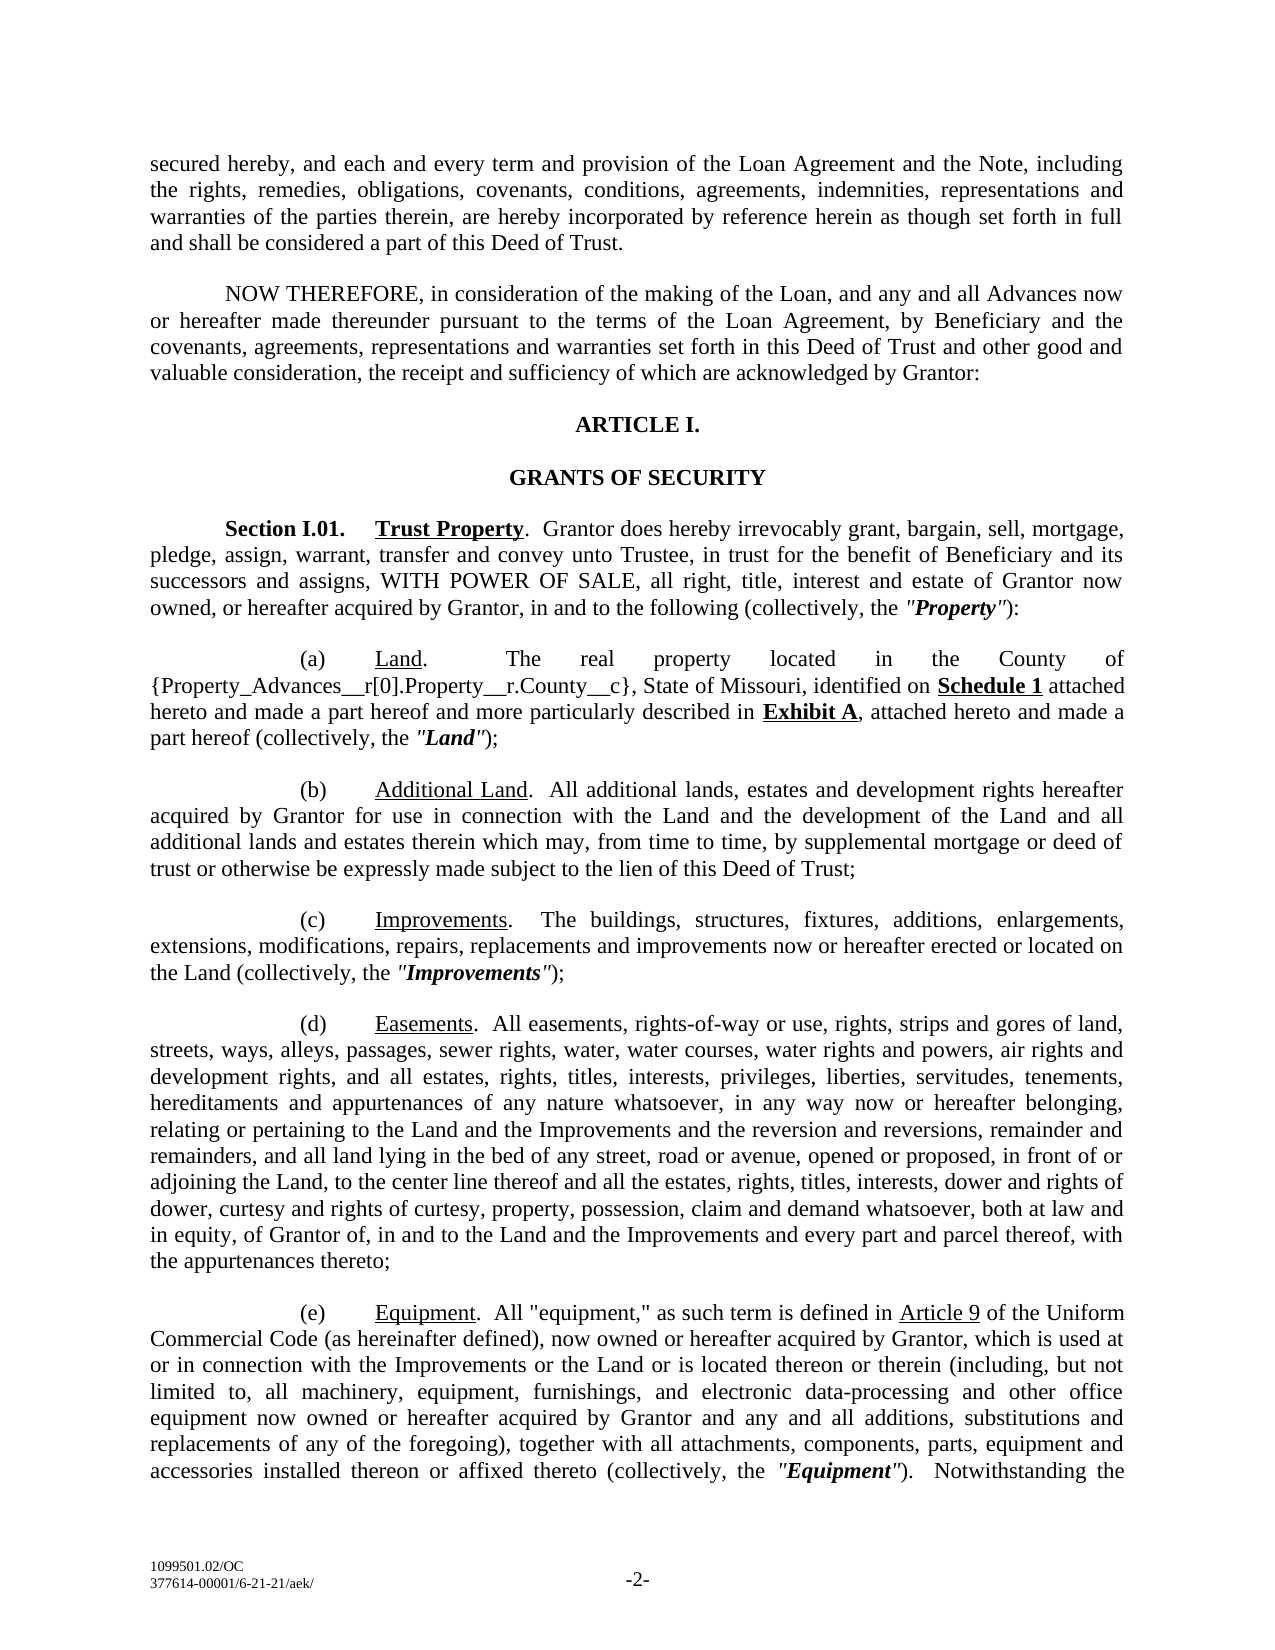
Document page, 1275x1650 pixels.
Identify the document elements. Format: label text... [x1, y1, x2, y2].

subtitle Land. The real property located in the County of {Property_Advances__r[0].Property__r.County__c}, State of Missouri, identified on Schedule 1 attached hereto and made a part hereof and more particularly described in Exhibit A, attached hereto and made a part hereof (collectively, the "Land"); [150, 645, 1125, 751]
subtitle Easements. All easements, rights-of-way or use, rights, strips and gores of land, streets, ways, alleys, passages, sewer rights, water, water courses, water rights and powers, air rights and development rights, and all estates, rights, titles, interests, privileges, liberties, servitudes, tenements, hereditaments and appurtenances of any nature whatsoever, in any way now or hereafter belonging, relating or pertaining to the Land and the Improvements and the reversion and reversions, remainder and remainders, and all land lying in the bed of any street, road or avenue, opened or proposed, in front of or adjoining the Land, to the center line thereof and all the estates, rights, titles, interests, dower and rights of dower, curtesy and rights of curtesy, property, possession, claim and demand whatsoever, both at law and in equity, of Grantor of, in and to the Land and the Improvements and every part and parcel thereof, with the appurtenances thereto; [150, 1010, 1125, 1274]
subtitle Improvements. The buildings, structures, fixtures, additions, enlargements, extensions, modifications, repairs, replacements and improvements now or hereafter erected or located on the Land (collectively, the "Improvements"); [150, 906, 1125, 985]
subtitle Trust Property. Grantor does hereby irrevocably grant, bargain, sell, mortgage, pledge, assign, warrant, transfer and convey unto Trustee, in trust for the benefit of Beneficiary and its successors and assigns, WITH POWER OF SALE, all right, title, interest and estate of Grantor now owned, or hereafter acquired by Grantor, in and to the following (collectively, the "Property"): [150, 515, 1125, 620]
subtitle Additional Land. All additional lands, estates and development rights hereafter acquired by Grantor for use in connection with the Land and the development of the Land and all additional lands and estates therein which may, from time to time, by supplemental mortgage or deed of trust or otherwise be expressly made subject to the lien of this Deed of Trust; [150, 776, 1125, 881]
text NOW THEREFORE, in consideration of the making of the Loan, and any and all Advances now or hereafter made thereunder pursuant to the terms of the Loan Agreement, by Beneficiary and the covenants, agreements, representations and warranties set forth in this Deed of Trust and other good and valuable consideration, the receipt and sufficiency of which are acknowledged by Grantor: [150, 280, 1125, 386]
subtitle GRANTS OF SECURITY [150, 411, 1125, 490]
